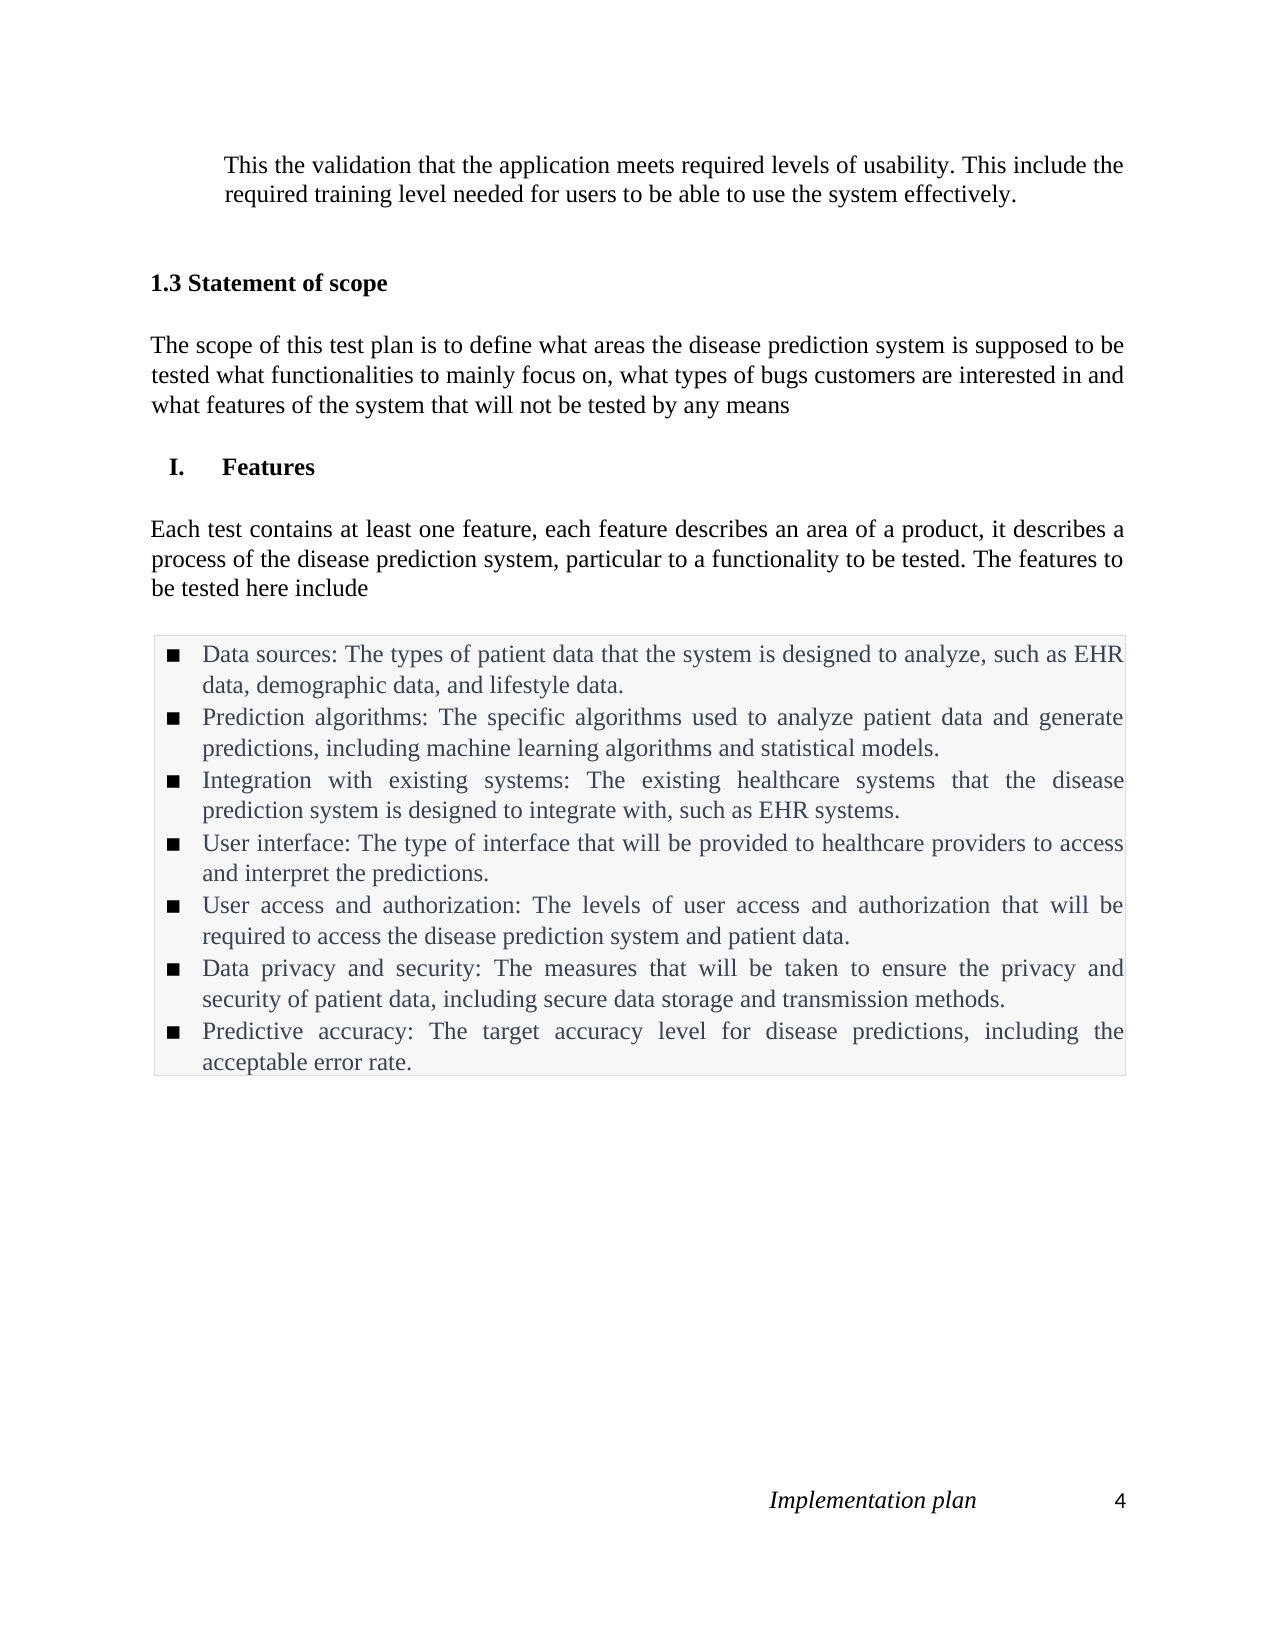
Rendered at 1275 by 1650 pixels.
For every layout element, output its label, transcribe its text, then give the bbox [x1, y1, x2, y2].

text The scope of this test plan is to define what areas the disease prediction system is supposed to be tested what functionalities to mainly focus on, what types of bugs customers are interested in and what features of the system that will not be tested by any means [150, 331, 1125, 418]
list Prediction algorithms: The specific algorithms used to analyze patient data and generate predictions, including machine learning algorithms and statistical models. [155, 698, 1125, 761]
list User access and authorization: The levels of user access and authorization that will be required to access the disease prediction system and patient data. [155, 886, 1125, 949]
list Predictive accuracy: The target accuracy level for disease predictions, including the acceptable error rate. [155, 1012, 1125, 1075]
list Integration with existing systems: The existing healthcare systems that the disease prediction system is designed to integrate with, such as EHR systems. [155, 761, 1125, 824]
subtitle 1.3 Statement of scope [150, 268, 1125, 297]
text This the validation that the application meets required levels of usability. This include the required training level needed for users to be able to use the system effectively. [223, 150, 1125, 208]
list Data privacy and security: The measures that will be taken to ensure the privacy and security of patient data, including secure data storage and transmission methods. [155, 949, 1125, 1012]
text Each test contains at least one feature, each feature describes an area of a product, it describes a process of the disease prediction system, particular to a functionality to be tested. The features to be tested here include [150, 514, 1125, 602]
subtitle I. Features [127, 452, 1125, 480]
list Data sources: The types of patient data that the system is designed to analyze, such as EHR data, demographic data, and lifestyle data. [155, 636, 1125, 698]
list User interface: The type of interface that will be provided to healthcare providers to access and interpret the predictions. [155, 824, 1125, 886]
